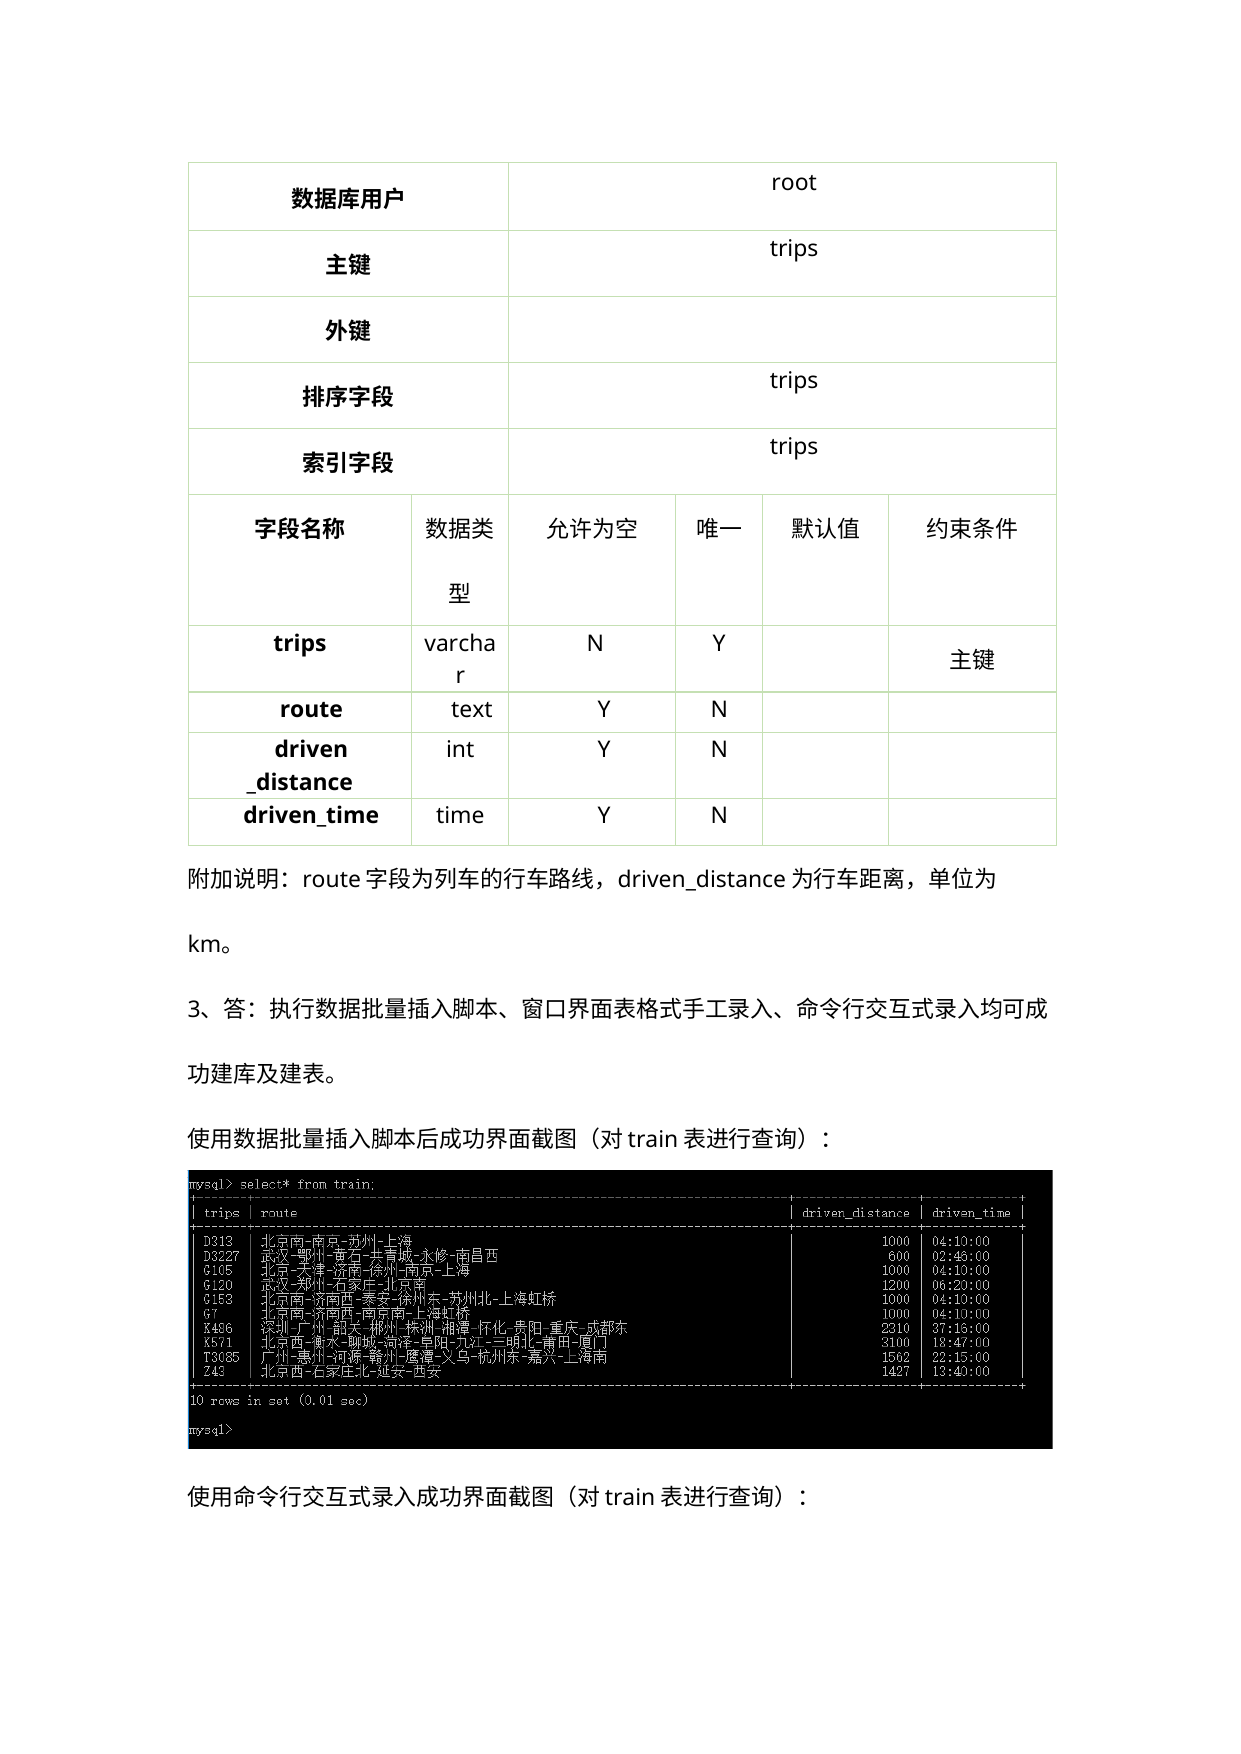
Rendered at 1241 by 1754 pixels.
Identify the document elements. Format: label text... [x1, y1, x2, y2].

table_cell 索引字段 [189, 429, 508, 494]
text 3、答：执行数据批量插入脚本、窗口界面表格式手工录入、命令行交互式录入均可成功建库及建表。 [187, 976, 1053, 1106]
table_cell int [412, 733, 508, 798]
text 使用数据批量插入脚本后成功界面截图（对train表进行查询）： [187, 1106, 1053, 1170]
table_cell Y [509, 799, 675, 844]
table_cell 主键 [189, 231, 508, 296]
table_cell [889, 799, 1056, 844]
picture [187, 1170, 1053, 1449]
table_cell [889, 733, 1056, 798]
table_cell 唯一 [676, 495, 762, 625]
table_cell Y [509, 733, 675, 798]
text 附加说明：route字段为列车的行车路线，driven_distance为行车距离，单位为km。 [187, 846, 1053, 976]
table_cell trips [509, 429, 1056, 494]
table_cell Y [509, 693, 675, 732]
table_cell driven_time [189, 799, 411, 844]
table_cell driven _distance [189, 733, 411, 798]
table_cell [509, 297, 1056, 362]
table_cell N [676, 693, 762, 732]
table_cell 外键 [189, 297, 508, 362]
table_cell [763, 693, 888, 732]
table_cell 数据类型 [412, 495, 508, 625]
table_cell N [509, 626, 675, 691]
table_cell 允许为空 [509, 495, 675, 625]
table_cell time [412, 799, 508, 844]
table_cell [889, 693, 1056, 732]
table_cell route [189, 693, 411, 732]
table_cell trips [509, 363, 1056, 428]
table_cell 约束条件 [889, 495, 1056, 625]
table_cell root [509, 163, 1056, 230]
table_cell 排序字段 [189, 363, 508, 428]
table_cell Y [676, 626, 762, 691]
table_cell text [412, 693, 508, 732]
table_cell [763, 733, 888, 798]
table_cell 数据库用户 [189, 163, 508, 230]
table_cell 默认值 [763, 495, 888, 625]
table_cell trips [189, 626, 411, 691]
table_cell 主键 [889, 626, 1056, 691]
table_cell trips [509, 231, 1056, 296]
table_cell [763, 799, 888, 844]
text 使用命令行交互式录入成功界面截图（对train表进行查询）： [187, 1463, 1053, 1528]
table_cell 字段名称 [189, 495, 411, 625]
table_cell varchar [412, 626, 508, 691]
table_cell N [676, 799, 762, 844]
table_cell N [676, 733, 762, 798]
table_cell [763, 626, 888, 691]
